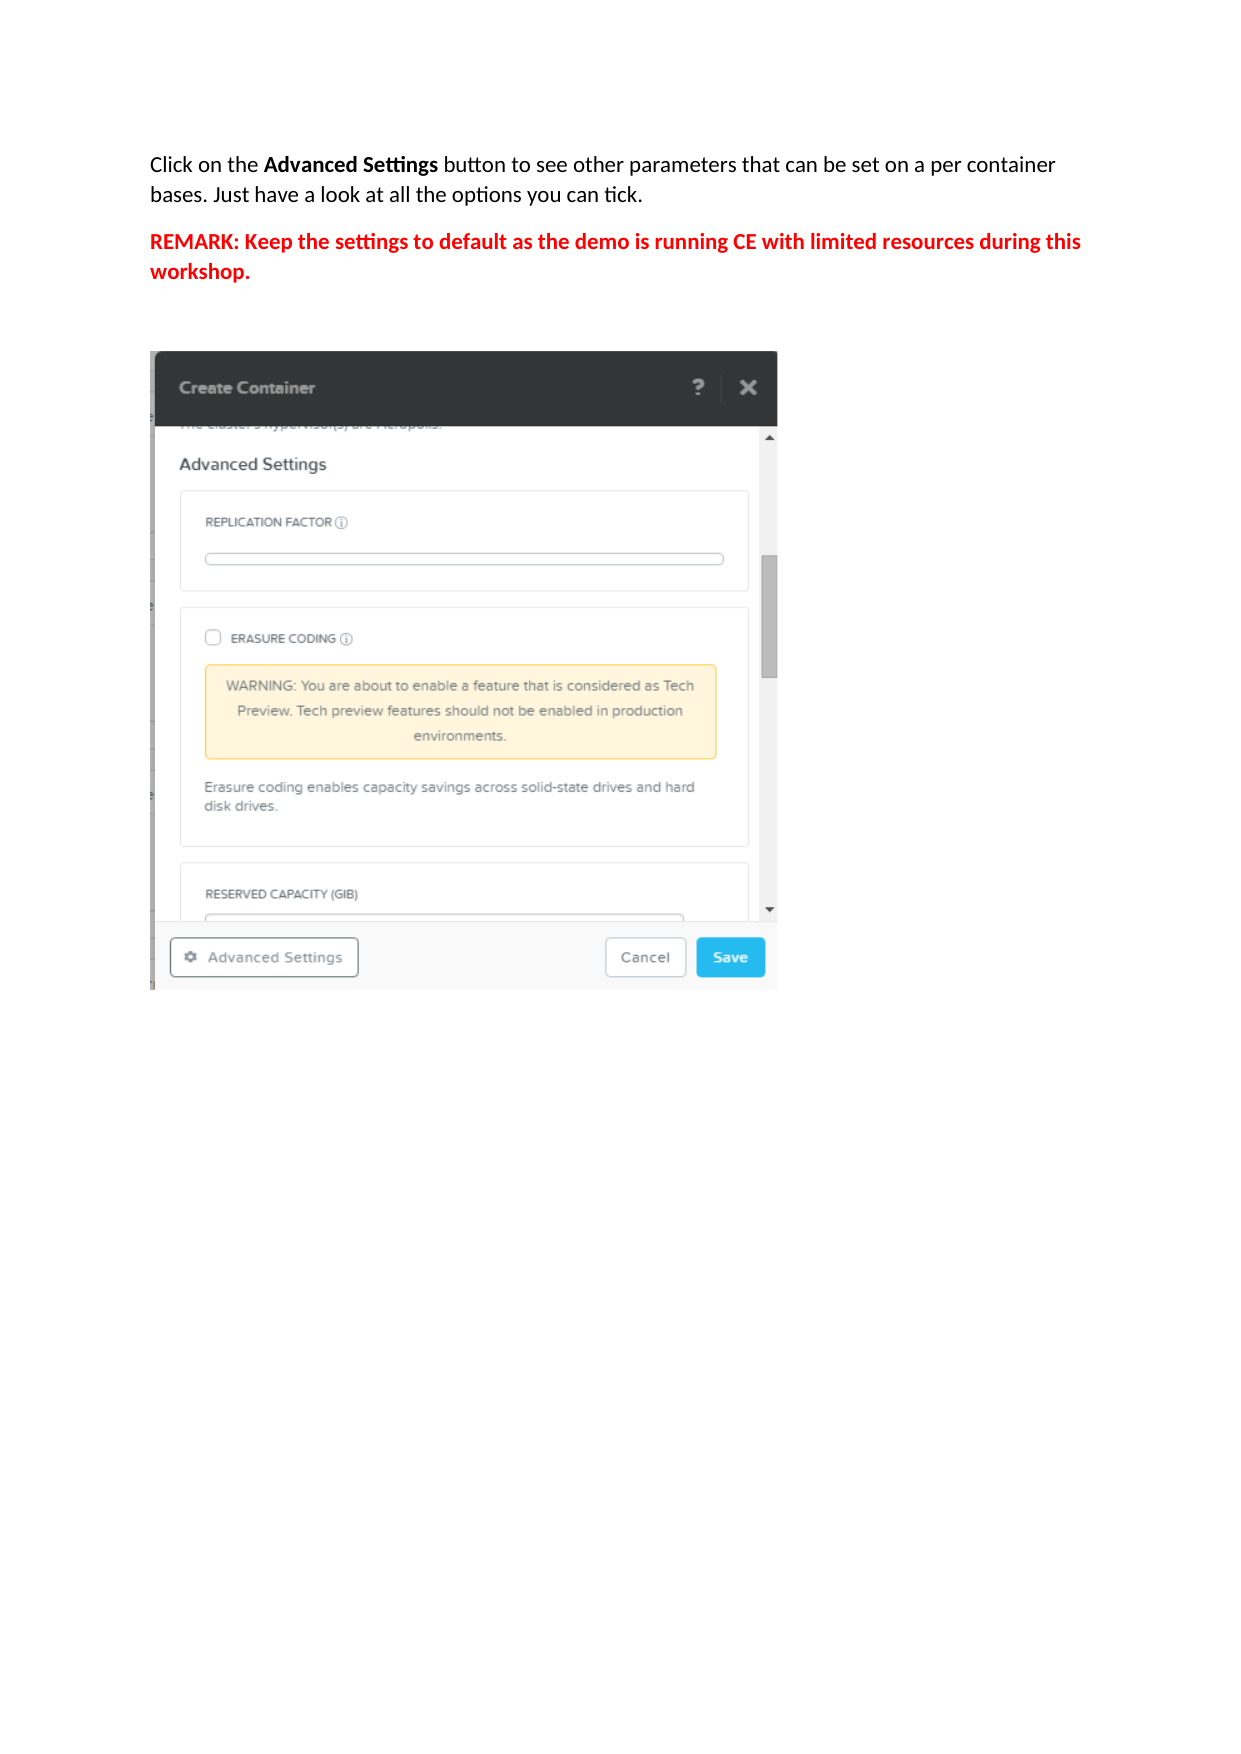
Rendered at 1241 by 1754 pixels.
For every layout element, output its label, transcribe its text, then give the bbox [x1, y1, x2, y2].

text REMARK: Keep the settings to default as the demo is running CE with limited resources during this workshop. [150, 227, 1090, 285]
picture [150, 351, 778, 990]
text Click on the Advanced Settings button to see other parameters that can be set on a per container bases. Just have a look at all the options you can tick. [150, 150, 1090, 208]
